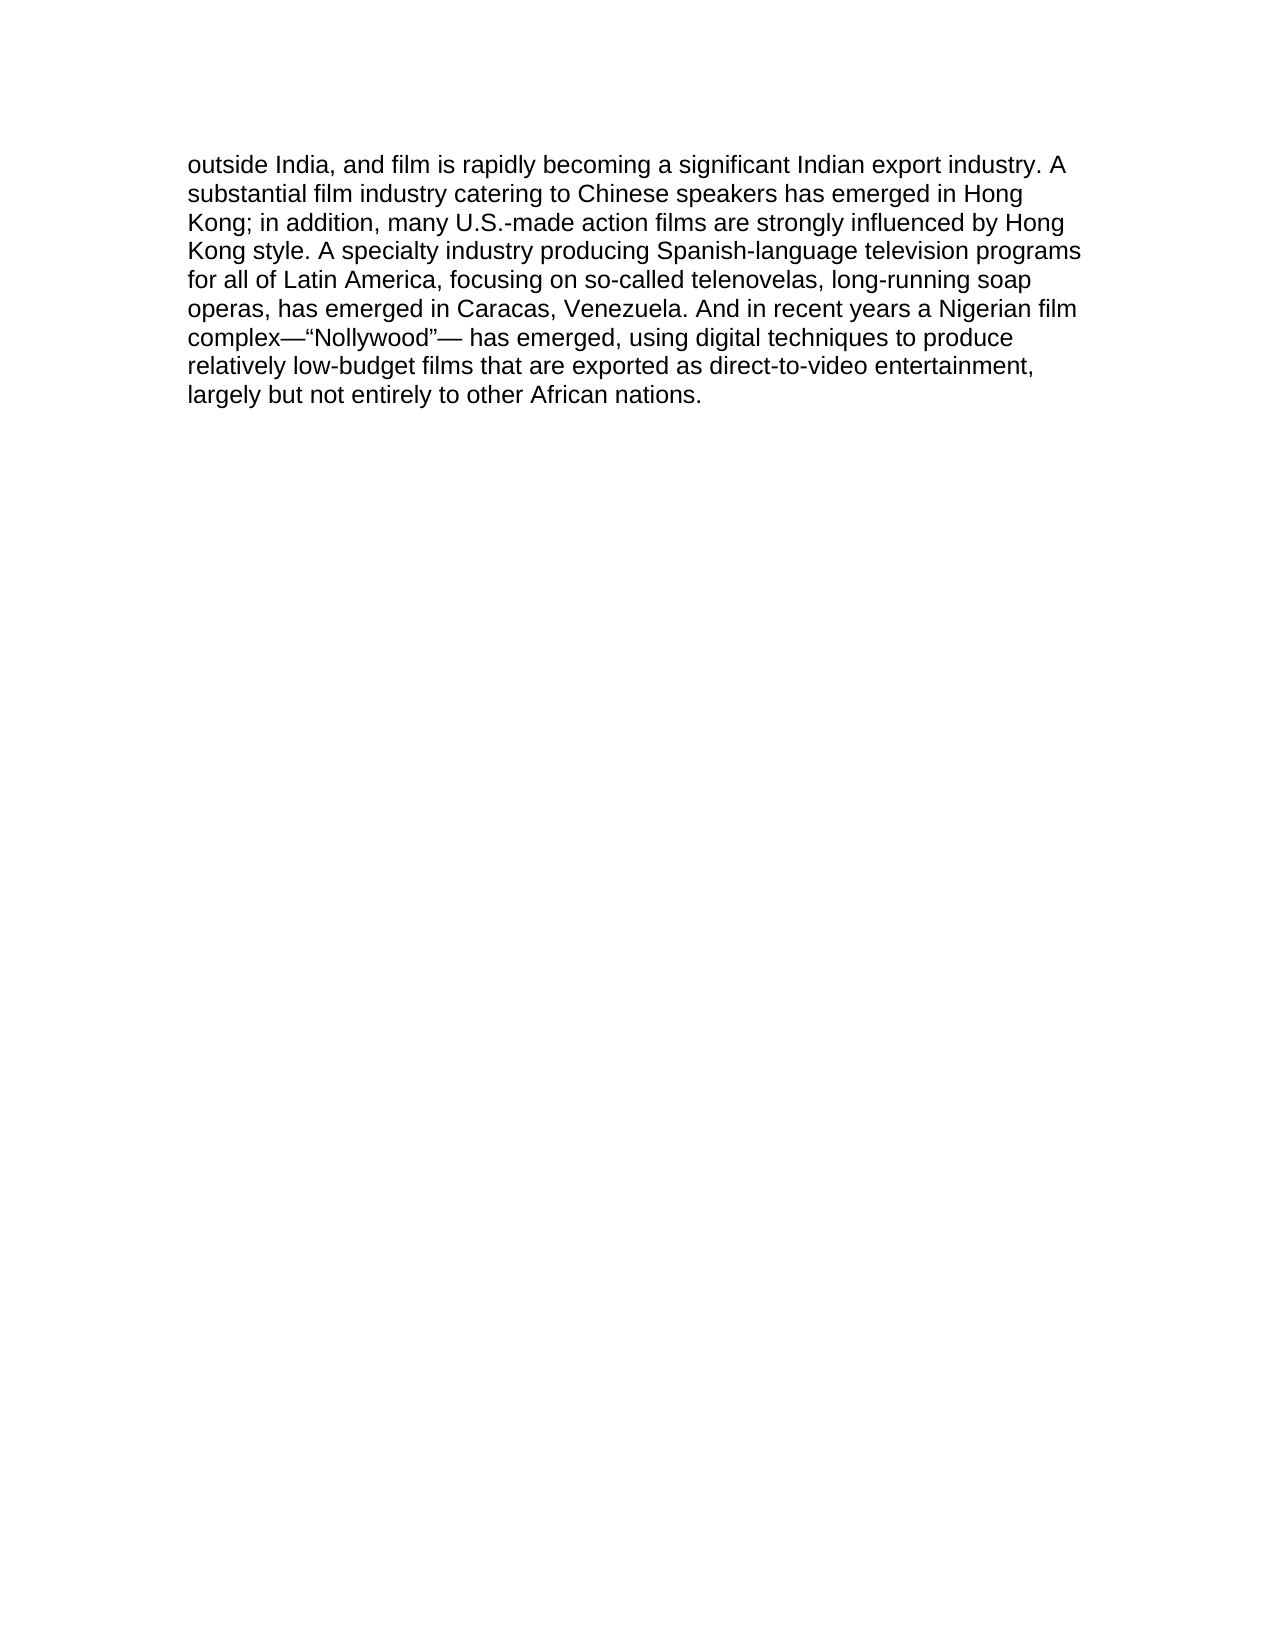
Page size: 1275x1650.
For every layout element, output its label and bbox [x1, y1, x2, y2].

text [187, 150, 1087, 409]
